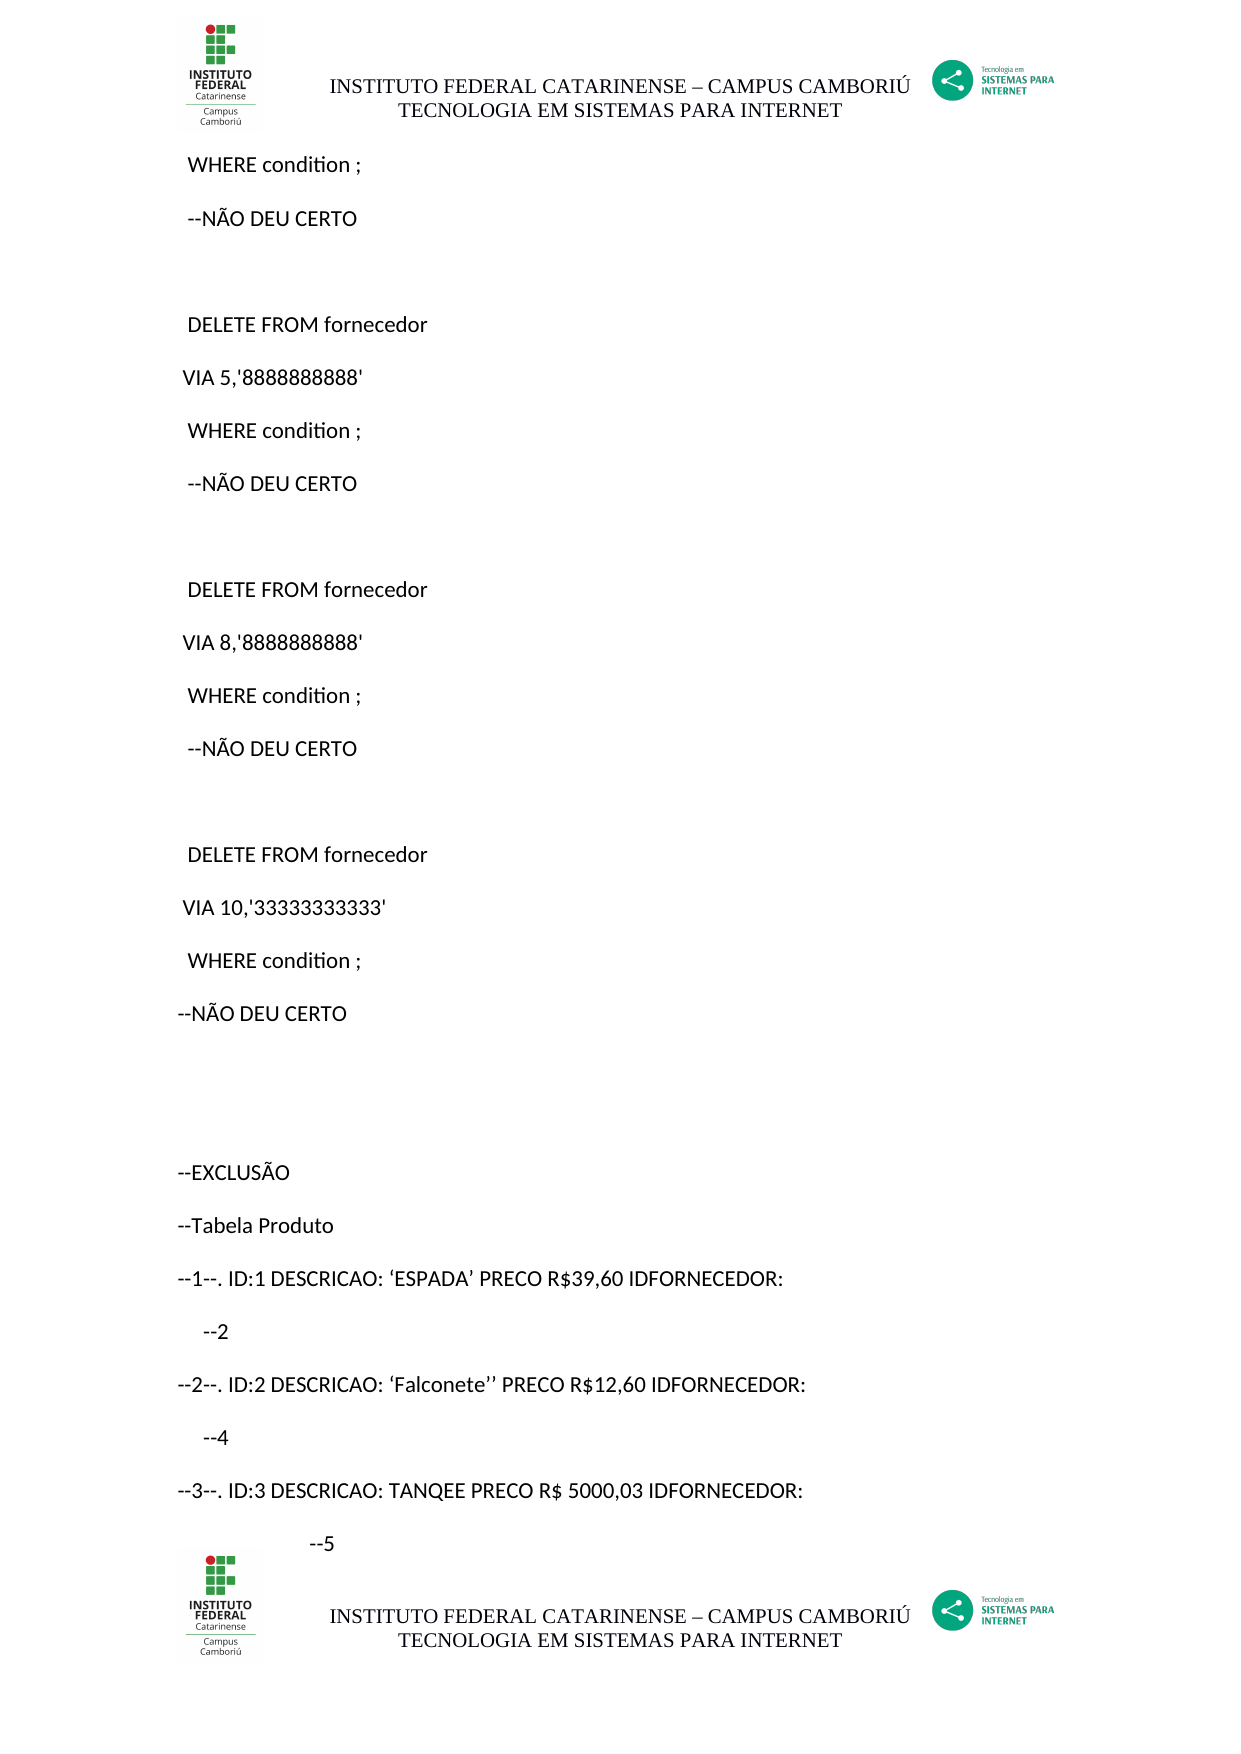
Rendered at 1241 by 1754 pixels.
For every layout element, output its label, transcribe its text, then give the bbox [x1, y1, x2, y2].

text DELETE FROM fornecedor [177, 310, 1063, 338]
text WHERE condition ; [177, 946, 1063, 974]
text --NÃO DEU CERTO [177, 734, 1063, 762]
text DELETE FROM fornecedor [177, 575, 1063, 603]
text --2 [177, 1317, 1063, 1345]
picture [922, 1560, 1063, 1660]
picture [922, 30, 1063, 130]
text --3--. ID:3 DESCRICAO: TANQEE PRECO R$ 5000,03 IDFORNECEDOR: [177, 1476, 1063, 1504]
picture [177, 17, 264, 133]
text VIA 10,'33333333333' [177, 893, 1063, 921]
text DELETE FROM fornecedor [177, 840, 1063, 868]
text --NÃO DEU CERTO [177, 469, 1063, 497]
text --NÃO DEU CERTO [177, 204, 1063, 232]
text --2--. ID:2 DESCRICAO: ‘Falconete’’ PRECO R$12,60 IDFORNECEDOR: [177, 1370, 1063, 1398]
text --1--. ID:1 DESCRICAO: ‘ESPADA’ PRECO R$39,60 IDFORNECEDOR: [177, 1264, 1063, 1292]
text WHERE condition ; [177, 416, 1063, 444]
text WHERE condition ; [177, 151, 1063, 179]
text --NÃO DEU CERTO [177, 999, 1063, 1027]
text --4 [177, 1423, 1063, 1451]
text --5 [177, 1529, 1063, 1557]
text VIA 5,'8888888888' [177, 363, 1063, 391]
text VIA 8,'8888888888' [177, 628, 1063, 656]
text --Tabela Produto [177, 1211, 1063, 1239]
picture [177, 1557, 264, 1663]
text --EXCLUSÃO [177, 1158, 1063, 1186]
text WHERE condition ; [177, 681, 1063, 709]
